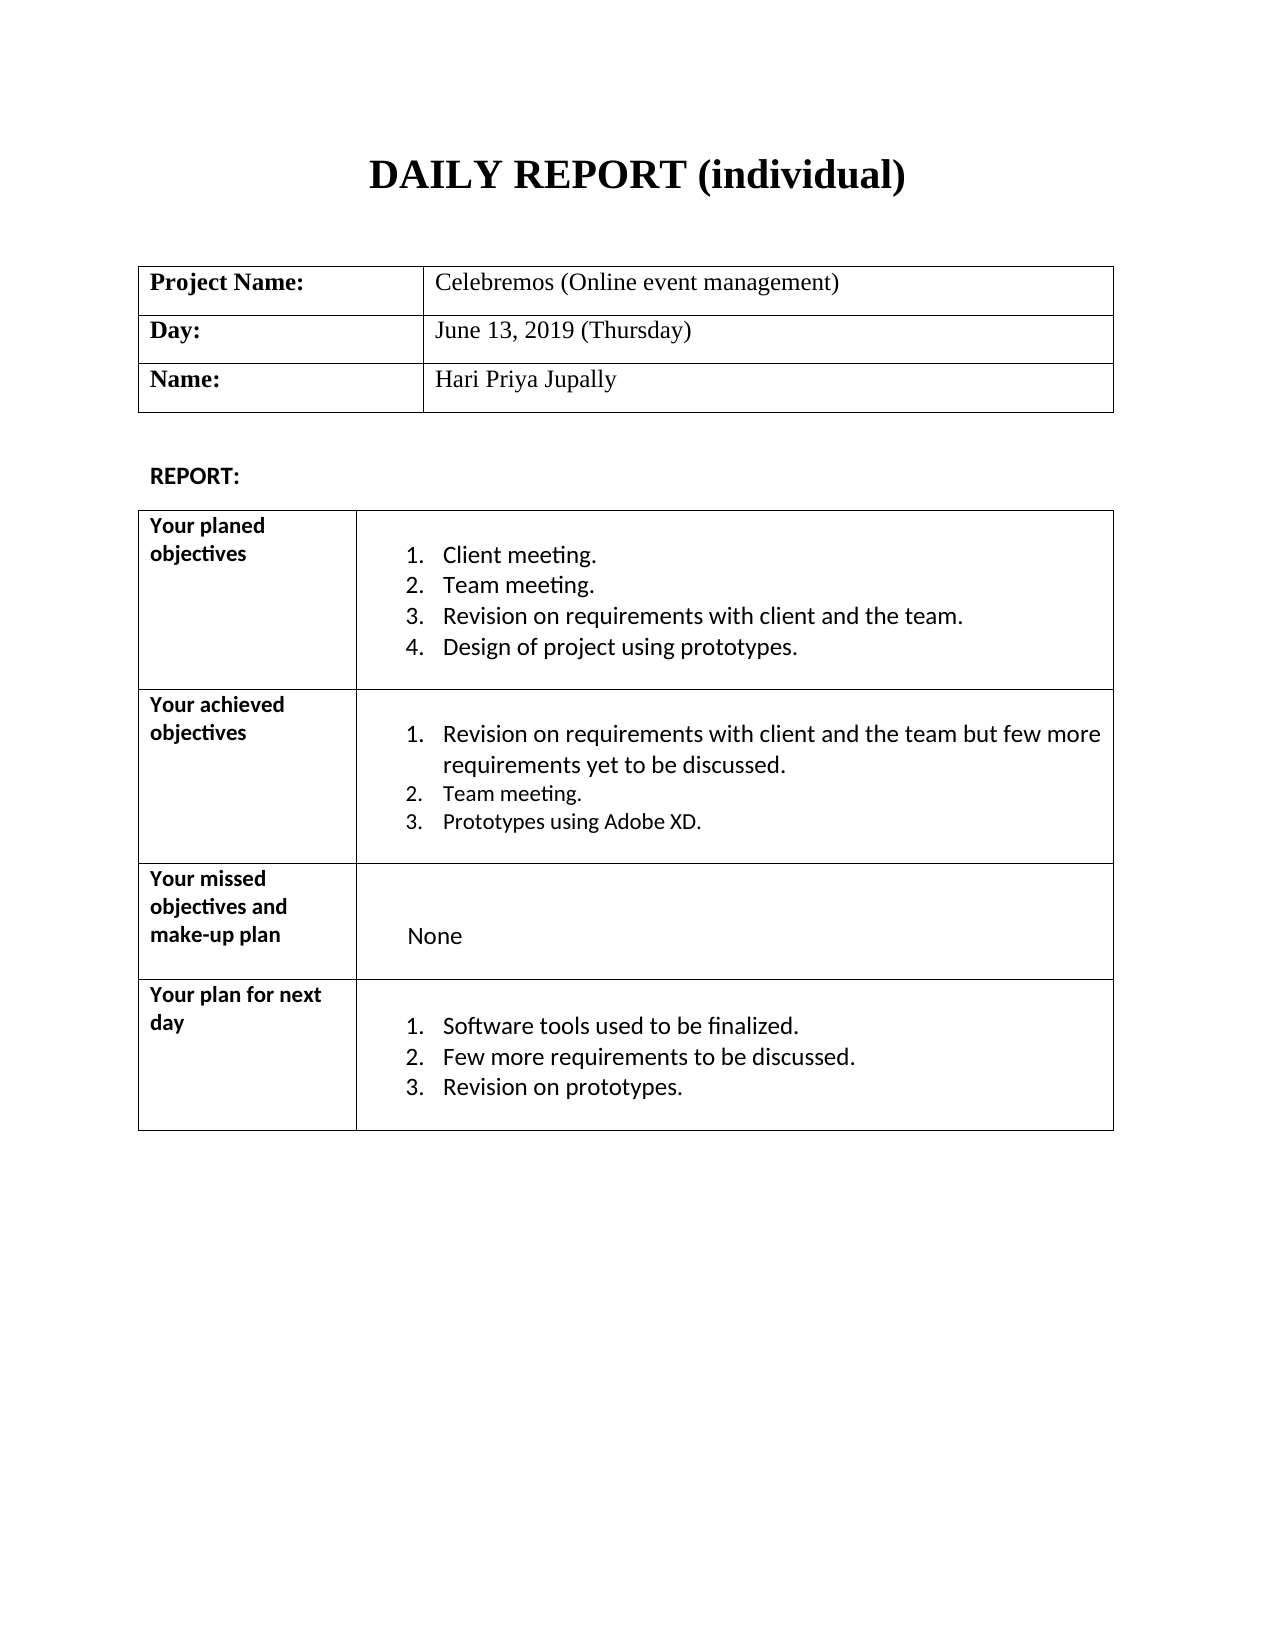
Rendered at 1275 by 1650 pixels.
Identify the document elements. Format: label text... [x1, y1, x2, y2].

table_cell Your missed objectives and make-up plan [139, 864, 356, 979]
table_cell None [357, 864, 1113, 979]
table_cell Name: [139, 364, 423, 412]
table_cell Hari Priya Jupally [424, 364, 1113, 412]
table_cell Day: [139, 316, 423, 363]
table_header Project Name: [139, 267, 423, 314]
table_header Celebremos (Online event management) [424, 267, 1113, 314]
table_header Your planed objectives [139, 511, 356, 689]
table_cell Your plan for next day [139, 980, 356, 1130]
text REPORT: [150, 460, 1125, 491]
table_cell Revision on requirements with client and the team but few more requirements yet to be discussed. Team meeting. Prototypes using Adobe XD. [357, 690, 1113, 863]
table_cell Your achieved objectives [139, 690, 356, 863]
text DAILY REPORT (individual) [150, 150, 1125, 198]
table_header Client meeting. Team meeting. Revision on requirements with client and the team. Design of project using prototypes. [357, 511, 1113, 689]
table_cell June 13, 2019 (Thursday) [424, 316, 1113, 363]
table_cell Software tools used to be finalized. Few more requirements to be discussed. Revision on prototypes. [357, 980, 1113, 1130]
